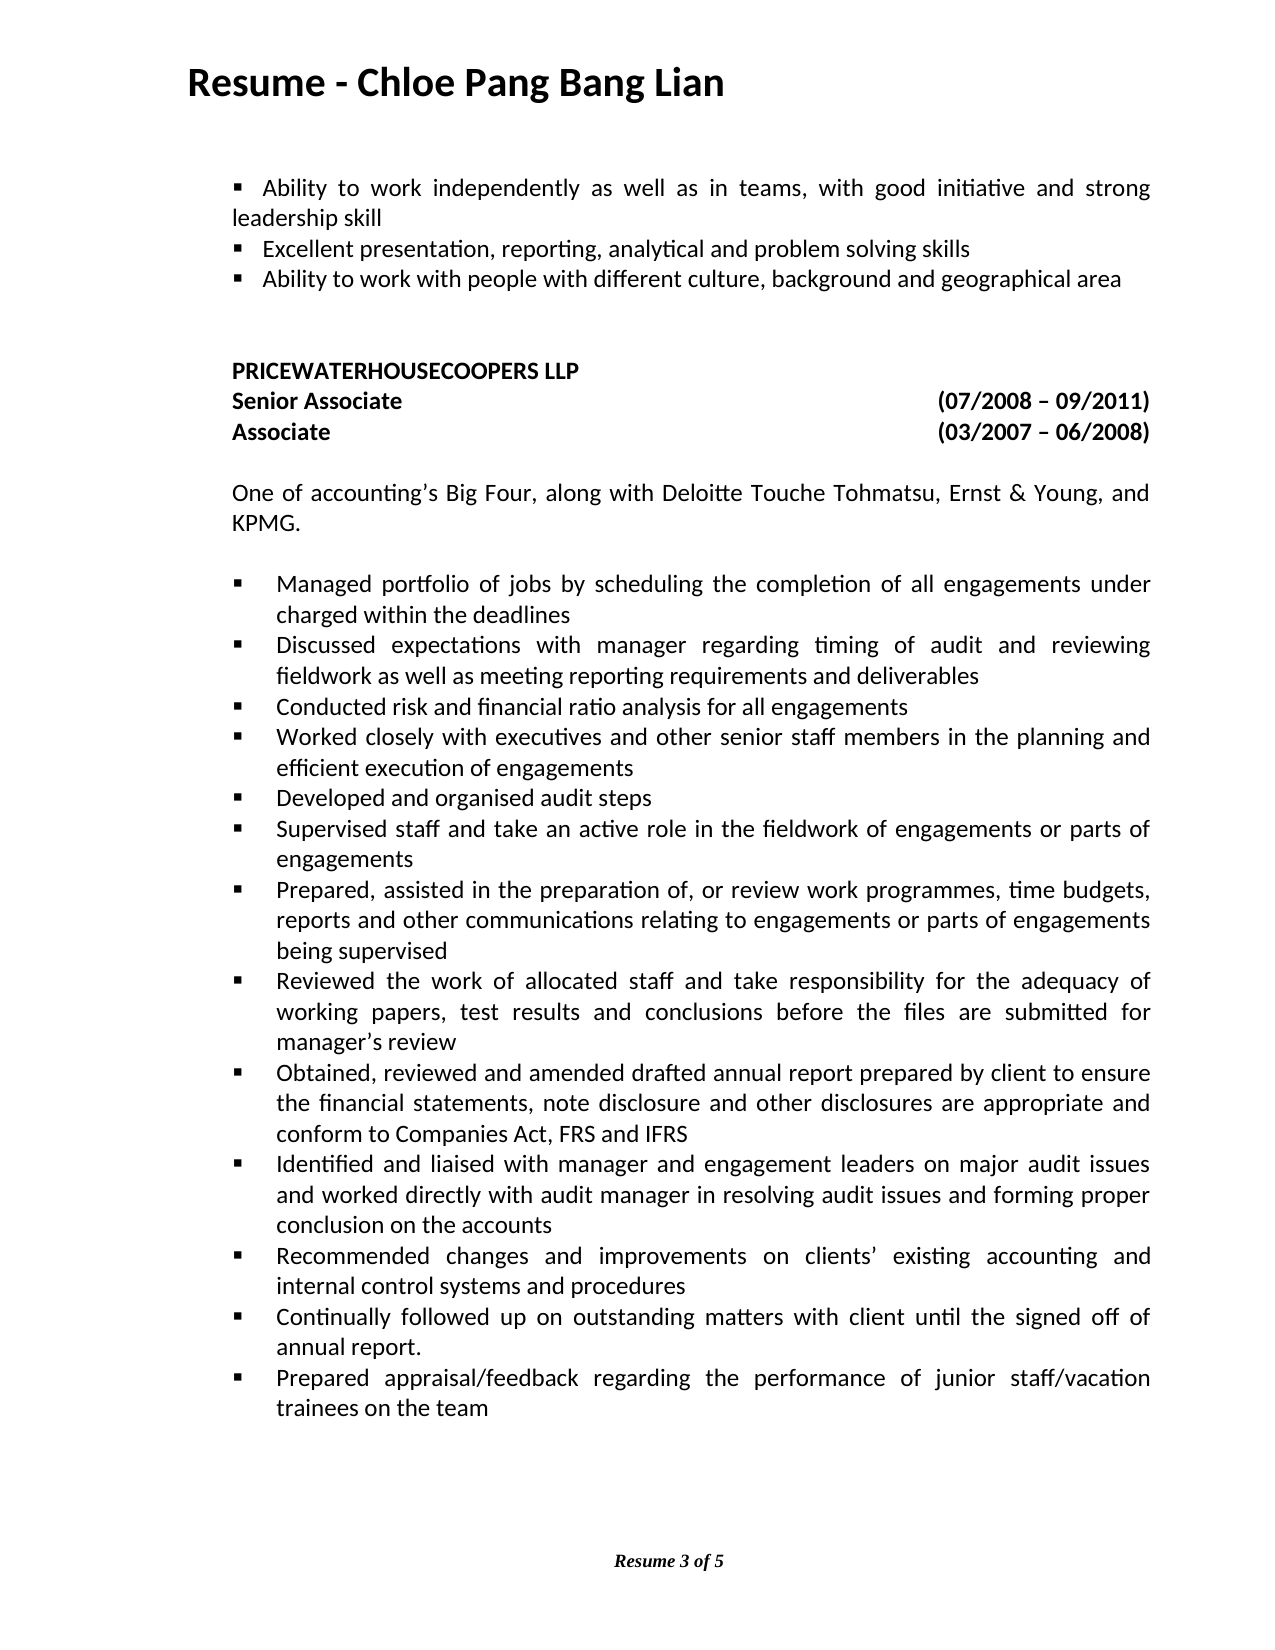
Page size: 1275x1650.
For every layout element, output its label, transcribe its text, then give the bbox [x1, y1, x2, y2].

list Prepared, assisted in the preparation of, or review work programmes, time budgets, reports and other communications relating to engagements or parts of engagements being supervised [232, 874, 1152, 965]
text Associate (03/2007 – 06/2008) [187, 416, 1152, 446]
list Prepared appraisal/feedback regarding the performance of junior staff/vacation trainees on the team [232, 1362, 1152, 1423]
list Continually followed up on outstanding matters with client until the signed off of annual report. [232, 1301, 1152, 1362]
list Supervised staff and take an active role in the fieldwork of engagements or parts of engagements [232, 813, 1152, 874]
list Identified and liaised with manager and engagement leaders on major audit issues and worked directly with audit manager in resolving audit issues and forming proper conclusion on the accounts [232, 1148, 1152, 1240]
list Discussed expectations with manager regarding timing of audit and reviewing fieldwork as well as meeting reporting requirements and deliverables [232, 629, 1152, 691]
text Senior Associate (07/2008 – 09/2011) [187, 385, 1152, 416]
list Excellent presentation, reporting, analytical and problem solving skills [232, 233, 1152, 263]
text PRICEWATERHOUSECOOPERS LLP [232, 355, 1152, 385]
list Obtained, reviewed and amended drafted annual report prepared by client to ensure the financial statements, note disclosure and other disclosures are appropriate and conform to Companies Act, FRS and IFRS [232, 1057, 1152, 1148]
list Developed and organised audit steps [232, 782, 1152, 813]
list Reviewed the work of allocated staff and take responsibility for the adequacy of working papers, test results and conclusions before the files are submitted for manager’s review [232, 965, 1152, 1057]
text One of accounting’s Big Four, along with Deloitte Touche Tohmatsu, Ernst & Young, and KPMG. [232, 477, 1152, 538]
list Ability to work independently as well as in teams, with good initiative and strong leadership skill [232, 172, 1152, 233]
list Conducted risk and financial ratio analysis for all engagements [232, 691, 1152, 721]
list Worked closely with executives and other senior staff members in the planning and efficient execution of engagements [232, 721, 1152, 782]
list Recommended changes and improvements on clients’ existing accounting and internal control systems and procedures [232, 1240, 1152, 1301]
list Managed portfolio of jobs by scheduling the completion of all engagements under charged within the deadlines [232, 568, 1152, 629]
list Ability to work with people with different culture, background and geographical area [232, 263, 1152, 294]
